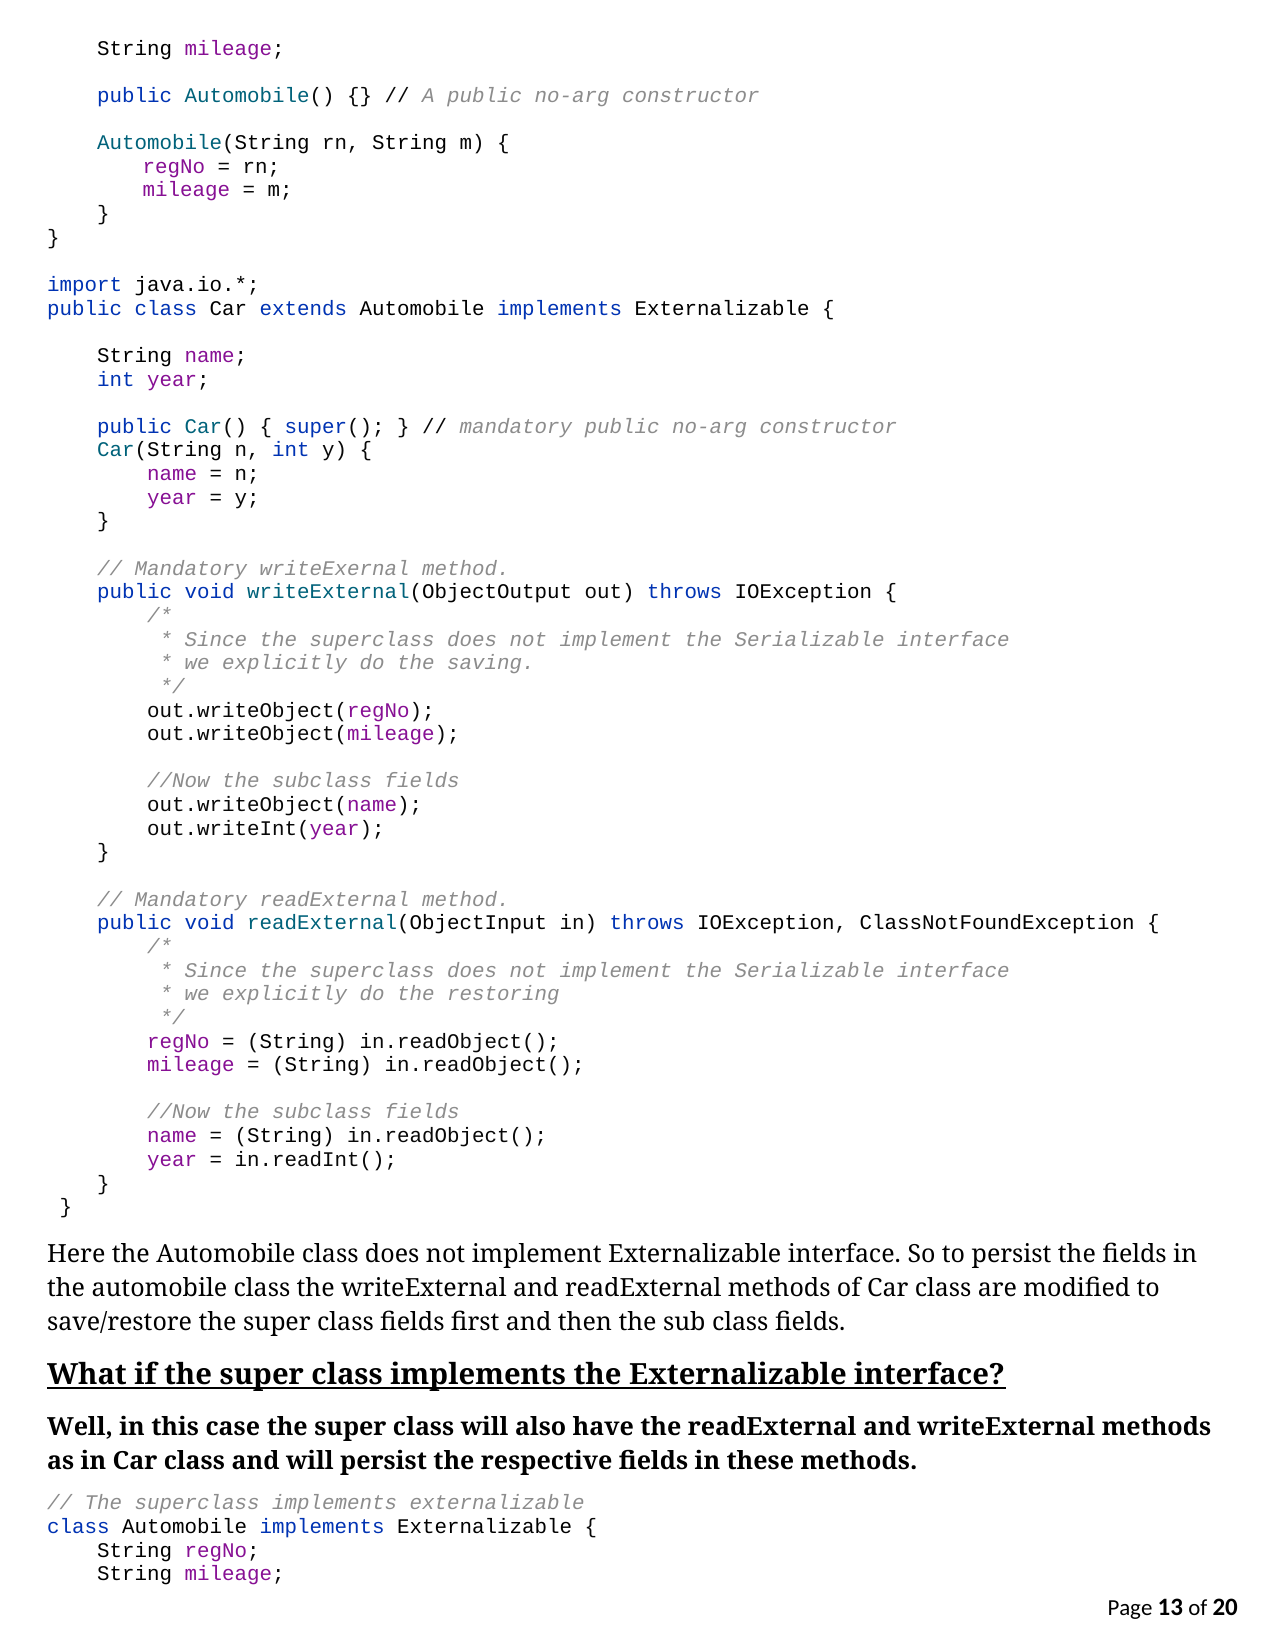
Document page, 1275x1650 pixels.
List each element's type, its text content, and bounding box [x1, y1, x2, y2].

text // Mandatory readExternal method. public void readExternal(ObjectInput in) throws IOException, ClassNotFoundException { /* * Since the superclass does not implement the Serializable interface * we explicitly do the restoring */ regNo = (String) in.readObject(); mileage = (String) in.readObject(); //Now the subclass fields name = (String) in.readObject(); year = in.readInt(); } } [47, 889, 1237, 1220]
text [47, 37, 1237, 250]
text import java.io.*; public class Car extends Automobile implements Externalizable { String name; int year; public Car() { super(); } // mandatory public no-arg constructor Car(String n, int y) { name = n; year = y; } [47, 274, 1237, 558]
text // Mandatory writeExernal method. public void writeExternal(ObjectOutput out) throws IOException { /* * Since the superclass does not implement the Serializable interface * we explicitly do the saving. */ out.writeObject(regNo); out.writeObject(mileage); //Now the subclass fields out.writeObject(name); out.writeInt(year); } [47, 558, 1237, 889]
text Well, in this case the super class will also have the readExternal and writeExternal methods as in Car class and will persist the respective fields in these methods. [47, 1408, 1222, 1477]
text What if the super class implements the Externalizable interface? [47, 1353, 1222, 1393]
text Here the Automobile class does not implement Externalizable interface. So to persist the fields in the automobile class the writeExternal and readExternal methods of Car class are modified to save/restore the super class fields first and then the sub class fields. [47, 1235, 1222, 1338]
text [47, 1492, 1237, 1587]
